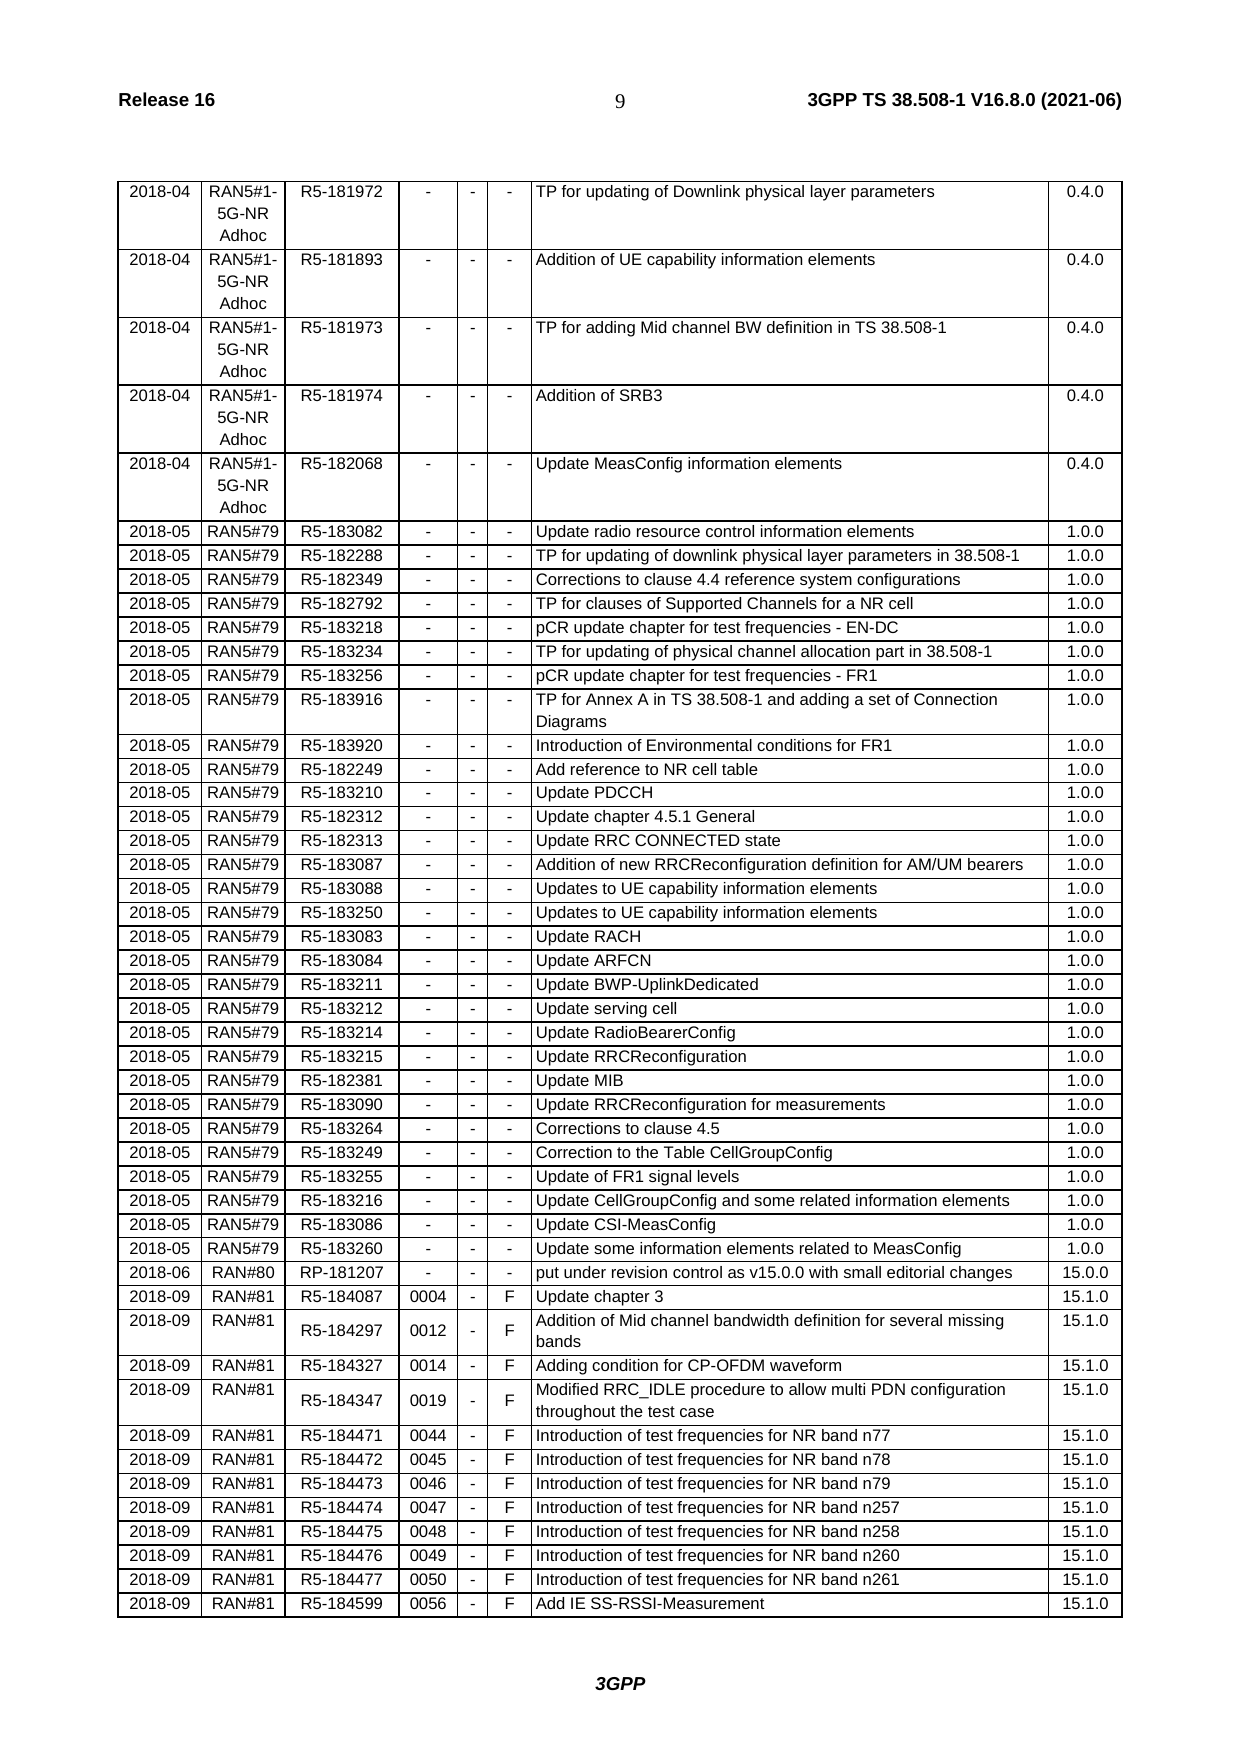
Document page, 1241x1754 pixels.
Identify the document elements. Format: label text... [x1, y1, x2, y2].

table_cell 2018-09 [119, 1310, 201, 1355]
table_cell - [400, 1047, 457, 1069]
table_cell 2018-04 [119, 250, 201, 316]
table_cell - [458, 1450, 487, 1472]
table_cell Updates to UE capability information elements [532, 879, 1048, 901]
table_cell 0050 [400, 1570, 457, 1592]
table_cell 2018-04 [119, 182, 201, 248]
table_cell 1.0.0 [1049, 666, 1121, 688]
table_cell - [400, 1143, 457, 1165]
table_cell R5-182349 [286, 570, 398, 592]
table_cell R5-183218 [286, 618, 398, 640]
table_cell 2018-09 [119, 1570, 201, 1592]
table_cell 2018-09 [119, 1450, 201, 1472]
table_cell - [458, 1546, 487, 1568]
table_cell - [458, 1238, 487, 1261]
table_cell - [488, 1238, 531, 1261]
table_cell R5-182068 [286, 454, 398, 520]
table_cell - [458, 1143, 487, 1165]
table_cell 15.1.0 [1049, 1594, 1121, 1616]
table_cell - [400, 783, 457, 806]
table_cell - [458, 1262, 487, 1285]
table_cell - [400, 927, 457, 949]
table_cell 1.0.0 [1049, 1119, 1121, 1141]
table_cell R5-183255 [286, 1167, 398, 1189]
table_cell - [488, 927, 531, 949]
table_cell - [458, 182, 487, 248]
table_cell - [458, 1594, 487, 1616]
table_cell 1.0.0 [1049, 903, 1121, 925]
table_cell - [458, 666, 487, 688]
table_cell - [458, 1023, 487, 1045]
table_cell RAN5#79 [202, 927, 284, 949]
table_cell - [488, 1262, 531, 1285]
table_cell - [400, 1191, 457, 1213]
table_cell - [488, 1215, 531, 1237]
table_cell TP for clauses of Supported Channels for a NR cell [532, 594, 1048, 616]
table_cell - [458, 927, 487, 949]
table_cell RAN5#79 [202, 855, 284, 877]
table_cell R5-182312 [286, 807, 398, 829]
table_cell 1.0.0 [1049, 618, 1121, 640]
table_cell RAN5#79 [202, 1238, 284, 1261]
table_cell TP for Annex A in TS 38.508-1 and adding a set of Connection Diagrams [532, 690, 1048, 734]
table_cell - [458, 250, 487, 316]
table_cell F [488, 1594, 531, 1616]
table_cell - [400, 1215, 457, 1237]
table_cell - [400, 318, 457, 384]
table_cell - [458, 1356, 487, 1379]
table_cell 2018-05 [119, 546, 201, 568]
table_cell - [488, 1095, 531, 1117]
table_cell Update ARFCN [532, 951, 1048, 973]
table_cell RAN#81 [202, 1426, 284, 1448]
table_cell - [458, 1167, 487, 1189]
table_cell - [400, 1095, 457, 1117]
table_cell RAN5#79 [202, 951, 284, 973]
table_cell - [488, 1167, 531, 1189]
table_cell 0012 [400, 1310, 457, 1355]
table_cell F [488, 1570, 531, 1592]
table_cell 2018-09 [119, 1594, 201, 1616]
table_cell RAN5#79 [202, 666, 284, 688]
table_cell - [458, 454, 487, 520]
table_cell R5-184297 [286, 1310, 398, 1355]
table_cell - [400, 903, 457, 925]
table_cell 1.0.0 [1049, 1047, 1121, 1069]
table_cell - [488, 855, 531, 877]
table_cell - [488, 570, 531, 592]
table_cell RAN5#79 [202, 522, 284, 544]
table_cell 2018-05 [119, 1071, 201, 1093]
table_cell - [488, 1143, 531, 1165]
table_cell - [400, 855, 457, 877]
table_cell R5-184347 [286, 1380, 398, 1424]
table_cell - [488, 454, 531, 520]
table_cell R5-183214 [286, 1023, 398, 1045]
table_cell - [458, 759, 487, 782]
table_cell - [488, 642, 531, 664]
table_cell F [488, 1546, 531, 1568]
table_cell R5-183264 [286, 1119, 398, 1141]
table_cell 2018-05 [119, 951, 201, 973]
table_cell Corrections to clause 4.5 [532, 1119, 1048, 1141]
table_cell TP for updating of physical channel allocation part in 38.508-1 [532, 642, 1048, 664]
table_cell - [488, 783, 531, 806]
table_cell Add IE SS-RSSI-Measurement [532, 1594, 1048, 1616]
table_cell RAN5#1-5G-NR Adhoc [202, 386, 284, 452]
table_cell 2018-05 [119, 783, 201, 806]
table_cell R5-183088 [286, 879, 398, 901]
table_cell 2018-05 [119, 1191, 201, 1213]
table_cell R5-182249 [286, 759, 398, 782]
table_cell F [488, 1474, 531, 1496]
table_cell Introduction of test frequencies for NR band n77 [532, 1426, 1048, 1448]
table_cell F [488, 1522, 531, 1544]
table_cell pCR update chapter for test frequencies - FR1 [532, 666, 1048, 688]
table_cell - [400, 1167, 457, 1189]
table_cell Update serving cell [532, 999, 1048, 1021]
table_cell - [400, 1023, 457, 1045]
table_cell - [458, 1286, 487, 1309]
table_cell Corrections to clause 4.4 reference system configurations [532, 570, 1048, 592]
table_cell 2018-05 [119, 855, 201, 877]
table_cell RAN5#79 [202, 1119, 284, 1141]
table_cell R5-183084 [286, 951, 398, 973]
table_cell RAN#81 [202, 1310, 284, 1355]
table_cell - [400, 250, 457, 316]
table_cell - [488, 879, 531, 901]
table_cell R5-182792 [286, 594, 398, 616]
table_cell 1.0.0 [1049, 1095, 1121, 1117]
table_cell Modified RRC_IDLE procedure to allow multi PDN configuration throughout the test case [532, 1380, 1048, 1424]
table_cell RAN5#79 [202, 1095, 284, 1117]
table_cell 2018-09 [119, 1522, 201, 1544]
table_cell - [488, 903, 531, 925]
table_cell 2018-09 [119, 1498, 201, 1520]
table_cell Introduction of test frequencies for NR band n260 [532, 1546, 1048, 1568]
table_cell 0014 [400, 1356, 457, 1379]
table_cell R5-184476 [286, 1546, 398, 1568]
table_cell RAN5#79 [202, 903, 284, 925]
table_cell RAN5#79 [202, 735, 284, 758]
table_cell 2018-04 [119, 318, 201, 384]
table_cell - [488, 735, 531, 758]
table_cell 15.1.0 [1049, 1546, 1121, 1568]
table_cell 15.1.0 [1049, 1498, 1121, 1520]
table_cell 2018-05 [119, 666, 201, 688]
table_cell - [458, 1380, 487, 1424]
table_cell - [488, 318, 531, 384]
table_cell 2018-05 [119, 1238, 201, 1261]
table_cell R5-182381 [286, 1071, 398, 1093]
table_cell 1.0.0 [1049, 735, 1121, 758]
table_cell 1.0.0 [1049, 1023, 1121, 1045]
table_cell 2018-09 [119, 1286, 201, 1309]
table_cell 1.0.0 [1049, 855, 1121, 877]
table_cell RAN5#79 [202, 831, 284, 853]
table_cell 0047 [400, 1498, 457, 1520]
table_cell RAN5#79 [202, 999, 284, 1021]
table_cell RAN5#1-5G-NR Adhoc [202, 250, 284, 316]
table_cell R5-184477 [286, 1570, 398, 1592]
table_cell - [488, 618, 531, 640]
table_cell 2018-05 [119, 1023, 201, 1045]
table_cell R5-183090 [286, 1095, 398, 1117]
table_cell - [458, 1095, 487, 1117]
table_cell 2018-05 [119, 1119, 201, 1141]
table_cell - [458, 735, 487, 758]
table_cell R5-181972 [286, 182, 398, 248]
table_cell R5-183210 [286, 783, 398, 806]
table_cell - [400, 522, 457, 544]
table_cell - [458, 879, 487, 901]
table_cell 1.0.0 [1049, 927, 1121, 949]
table_cell - [488, 831, 531, 853]
table_cell 2018-05 [119, 879, 201, 901]
table_cell 2018-09 [119, 1426, 201, 1448]
table_cell 1.0.0 [1049, 1167, 1121, 1189]
table_cell 2018-05 [119, 618, 201, 640]
table_cell - [458, 1191, 487, 1213]
table_cell Update RRCReconfiguration [532, 1047, 1048, 1069]
table_cell 1.0.0 [1049, 522, 1121, 544]
table_cell R5-183250 [286, 903, 398, 925]
table_cell 2018-05 [119, 1143, 201, 1165]
table_cell R5-183256 [286, 666, 398, 688]
table_cell - [400, 1262, 457, 1285]
table_cell RAN5#79 [202, 1191, 284, 1213]
table_cell Updates to UE capability information elements [532, 903, 1048, 925]
table_cell - [458, 1474, 487, 1496]
table_cell RAN5#79 [202, 1071, 284, 1093]
table_cell 1.0.0 [1049, 594, 1121, 616]
table_cell 0.4.0 [1049, 454, 1121, 520]
table_cell - [400, 454, 457, 520]
table_cell pCR update chapter for test frequencies - EN-DC [532, 618, 1048, 640]
table_cell - [458, 1215, 487, 1237]
table_cell RAN5#79 [202, 1047, 284, 1069]
table_cell - [400, 386, 457, 452]
table_cell - [488, 250, 531, 316]
table_cell Update chapter 4.5.1 General [532, 807, 1048, 829]
table_cell - [458, 975, 487, 997]
table_cell Introduction of test frequencies for NR band n257 [532, 1498, 1048, 1520]
table_cell 1.0.0 [1049, 1071, 1121, 1093]
table_cell - [400, 831, 457, 853]
table_cell - [458, 594, 487, 616]
table_cell 0046 [400, 1474, 457, 1496]
table_cell 0049 [400, 1546, 457, 1568]
table_cell 2018-05 [119, 522, 201, 544]
table_cell 2018-05 [119, 759, 201, 782]
table_cell R5-183216 [286, 1191, 398, 1213]
table_cell Introduction of test frequencies for NR band n79 [532, 1474, 1048, 1496]
table_cell F [488, 1450, 531, 1472]
table_cell - [400, 1119, 457, 1141]
table_cell - [400, 759, 457, 782]
table_cell 0004 [400, 1286, 457, 1309]
table_cell Introduction of test frequencies for NR band n261 [532, 1570, 1048, 1592]
table_cell - [458, 522, 487, 544]
table_cell 2018-05 [119, 1167, 201, 1189]
table_cell - [488, 1119, 531, 1141]
table_cell F [488, 1286, 531, 1309]
table_cell - [488, 594, 531, 616]
table_cell Addition of UE capability information elements [532, 250, 1048, 316]
table_cell R5-182288 [286, 546, 398, 568]
table_cell R5-183082 [286, 522, 398, 544]
table_cell - [458, 831, 487, 853]
table_cell RAN5#79 [202, 546, 284, 568]
table_cell - [458, 903, 487, 925]
table_cell R5-184087 [286, 1286, 398, 1309]
table_cell Update MIB [532, 1071, 1048, 1093]
table_cell 1.0.0 [1049, 783, 1121, 806]
table_cell - [458, 386, 487, 452]
table_cell F [488, 1426, 531, 1448]
table_cell RAN#81 [202, 1498, 284, 1520]
table_cell - [488, 182, 531, 248]
table_cell - [458, 1426, 487, 1448]
table_cell - [488, 522, 531, 544]
table_cell 15.1.0 [1049, 1356, 1121, 1379]
table_cell - [488, 386, 531, 452]
table_cell R5-183086 [286, 1215, 398, 1237]
table_cell 15.0.0 [1049, 1262, 1121, 1285]
table_cell RAN#81 [202, 1594, 284, 1616]
table_cell - [400, 879, 457, 901]
table_cell - [400, 999, 457, 1021]
table_cell 2018-04 [119, 454, 201, 520]
table_cell - [488, 951, 531, 973]
table_cell - [458, 618, 487, 640]
table_cell R5-183234 [286, 642, 398, 664]
table_cell Update radio resource control information elements [532, 522, 1048, 544]
table_cell R5-184599 [286, 1594, 398, 1616]
table_cell - [400, 594, 457, 616]
table_cell 15.1.0 [1049, 1474, 1121, 1496]
table_cell 1.0.0 [1049, 951, 1121, 973]
table_cell Correction to the Table CellGroupConfig [532, 1143, 1048, 1165]
table_cell R5-183211 [286, 975, 398, 997]
table_cell - [400, 666, 457, 688]
table_cell R5-181893 [286, 250, 398, 316]
table_cell RAN5#79 [202, 594, 284, 616]
table_cell - [458, 1570, 487, 1592]
table_cell RAN5#79 [202, 1215, 284, 1237]
table_cell 2018-05 [119, 903, 201, 925]
table_cell 1.0.0 [1049, 975, 1121, 997]
table_cell - [400, 807, 457, 829]
table_cell RAN5#79 [202, 759, 284, 782]
table_cell 0019 [400, 1380, 457, 1424]
table_cell RAN#81 [202, 1450, 284, 1472]
table_cell Update CellGroupConfig and some related information elements [532, 1191, 1048, 1213]
table_cell - [458, 1047, 487, 1069]
table_cell 2018-09 [119, 1474, 201, 1496]
table_cell Introduction of test frequencies for NR band n78 [532, 1450, 1048, 1472]
table_cell R5-184473 [286, 1474, 398, 1496]
table_cell - [458, 1310, 487, 1355]
table_cell 1.0.0 [1049, 1215, 1121, 1237]
table_cell Addition of Mid channel bandwidth definition for several missing bands [532, 1310, 1048, 1355]
table_cell RAN#81 [202, 1356, 284, 1379]
table_cell - [458, 1119, 487, 1141]
table_cell 1.0.0 [1049, 570, 1121, 592]
table_cell RAN5#79 [202, 642, 284, 664]
table_cell RAN5#79 [202, 1023, 284, 1045]
table_cell RP-181207 [286, 1262, 398, 1285]
table_cell 2018-09 [119, 1356, 201, 1379]
table_cell 2018-09 [119, 1380, 201, 1424]
table_cell - [458, 546, 487, 568]
table_cell Add reference to NR cell table [532, 759, 1048, 782]
table_cell - [400, 735, 457, 758]
table_cell 2018-05 [119, 999, 201, 1021]
table_cell 2018-05 [119, 927, 201, 949]
table_cell Update RRCReconfiguration for measurements [532, 1095, 1048, 1117]
table_cell TP for adding Mid channel BW definition in TS 38.508-1 [532, 318, 1048, 384]
table_cell Update CSI-MeasConfig [532, 1215, 1048, 1237]
table_cell 0.4.0 [1049, 318, 1121, 384]
table_cell - [488, 1047, 531, 1069]
table_cell 1.0.0 [1049, 1238, 1121, 1261]
table_cell - [400, 1071, 457, 1093]
table_cell - [488, 807, 531, 829]
table_cell 15.1.0 [1049, 1380, 1121, 1424]
table_cell R5-183087 [286, 855, 398, 877]
table_cell RAN#81 [202, 1546, 284, 1568]
table_cell R5-184475 [286, 1522, 398, 1544]
table_cell 1.0.0 [1049, 690, 1121, 734]
table_cell Update chapter 3 [532, 1286, 1048, 1309]
table_cell - [488, 975, 531, 997]
table_cell R5-183083 [286, 927, 398, 949]
table_cell - [458, 318, 487, 384]
table_cell R5-183215 [286, 1047, 398, 1069]
table_cell 2018-09 [119, 1546, 201, 1568]
table_cell 2018-05 [119, 570, 201, 592]
table_cell RAN#81 [202, 1522, 284, 1544]
table_cell 1.0.0 [1049, 759, 1121, 782]
table_cell - [458, 690, 487, 734]
table_cell - [400, 618, 457, 640]
table_cell RAN5#1-5G-NR Adhoc [202, 182, 284, 248]
table_cell TP for updating of Downlink physical layer parameters [532, 182, 1048, 248]
table_cell RAN5#79 [202, 1167, 284, 1189]
table_cell RAN#81 [202, 1570, 284, 1592]
table_cell 2018-05 [119, 642, 201, 664]
table_cell 0.4.0 [1049, 182, 1121, 248]
table_cell - [458, 807, 487, 829]
table_cell R5-183920 [286, 735, 398, 758]
table_cell RAN5#79 [202, 975, 284, 997]
table_cell RAN#81 [202, 1380, 284, 1424]
table_cell - [458, 570, 487, 592]
table_cell Update BWP-UplinkDedicated [532, 975, 1048, 997]
table_cell - [488, 1071, 531, 1093]
table_cell 0056 [400, 1594, 457, 1616]
table_cell 15.1.0 [1049, 1286, 1121, 1309]
table_cell - [458, 1522, 487, 1544]
table_cell - [488, 999, 531, 1021]
table_cell 0.4.0 [1049, 250, 1121, 316]
table_cell Update RACH [532, 927, 1048, 949]
table_cell Update of FR1 signal levels [532, 1167, 1048, 1189]
table_cell - [488, 666, 531, 688]
table_cell Introduction of test frequencies for NR band n258 [532, 1522, 1048, 1544]
table_cell F [488, 1356, 531, 1379]
table_cell - [458, 642, 487, 664]
table_cell TP for updating of downlink physical layer parameters in 38.508-1 [532, 546, 1048, 568]
table_cell F [488, 1380, 531, 1424]
table_cell - [400, 546, 457, 568]
table_cell F [488, 1498, 531, 1520]
table_cell - [400, 690, 457, 734]
table_cell 15.1.0 [1049, 1450, 1121, 1472]
table_cell 0.4.0 [1049, 386, 1121, 452]
table_cell 2018-05 [119, 975, 201, 997]
table_cell - [458, 1071, 487, 1093]
table_cell R5-184471 [286, 1426, 398, 1448]
table_cell RAN5#1-5G-NR Adhoc [202, 454, 284, 520]
table_cell 1.0.0 [1049, 1143, 1121, 1165]
table_cell 15.1.0 [1049, 1570, 1121, 1592]
table_cell 2018-04 [119, 386, 201, 452]
table_cell 0045 [400, 1450, 457, 1472]
table_cell - [458, 855, 487, 877]
table_cell 2018-06 [119, 1262, 201, 1285]
table_cell RAN5#79 [202, 807, 284, 829]
table_cell RAN5#79 [202, 879, 284, 901]
table_cell - [488, 546, 531, 568]
table_cell Introduction of Environmental conditions for FR1 [532, 735, 1048, 758]
table_cell RAN#81 [202, 1286, 284, 1309]
table_cell 1.0.0 [1049, 831, 1121, 853]
table_cell - [400, 182, 457, 248]
table_cell 2018-05 [119, 1095, 201, 1117]
table_cell 2018-05 [119, 594, 201, 616]
table_cell R5-183249 [286, 1143, 398, 1165]
table_cell R5-183212 [286, 999, 398, 1021]
table_cell Update MeasConfig information elements [532, 454, 1048, 520]
table_cell 1.0.0 [1049, 807, 1121, 829]
table_cell Adding condition for CP-OFDM waveform [532, 1356, 1048, 1379]
table_cell 2018-05 [119, 1215, 201, 1237]
table_cell 15.1.0 [1049, 1426, 1121, 1448]
table_cell 15.1.0 [1049, 1310, 1121, 1355]
table_cell - [400, 975, 457, 997]
table_cell - [400, 642, 457, 664]
table_cell 1.0.0 [1049, 642, 1121, 664]
table_cell 1.0.0 [1049, 1191, 1121, 1213]
table_cell 1.0.0 [1049, 999, 1121, 1021]
table_cell RAN5#1-5G-NR Adhoc [202, 318, 284, 384]
table_cell RAN5#79 [202, 1143, 284, 1165]
table_cell 1.0.0 [1049, 546, 1121, 568]
table_cell Addition of new RRCReconfiguration definition for AM/UM bearers [532, 855, 1048, 877]
table_cell RAN#81 [202, 1474, 284, 1496]
table_cell - [488, 690, 531, 734]
table_cell put under revision control as v15.0.0 with small editorial changes [532, 1262, 1048, 1285]
table_cell - [458, 783, 487, 806]
table_cell 2018-05 [119, 807, 201, 829]
table_cell R5-184327 [286, 1356, 398, 1379]
table_cell - [488, 1023, 531, 1045]
table_cell R5-183260 [286, 1238, 398, 1261]
table_cell R5-181974 [286, 386, 398, 452]
table_cell R5-184472 [286, 1450, 398, 1472]
table_cell Update some information elements related to MeasConfig [532, 1238, 1048, 1261]
table_cell R5-182313 [286, 831, 398, 853]
table_cell RAN#80 [202, 1262, 284, 1285]
table_cell 15.1.0 [1049, 1522, 1121, 1544]
table_cell 2018-05 [119, 735, 201, 758]
table_cell Addition of SRB3 [532, 386, 1048, 452]
table_cell 2018-05 [119, 1047, 201, 1069]
table_cell - [400, 951, 457, 973]
table_cell 1.0.0 [1049, 879, 1121, 901]
table_cell 2018-05 [119, 690, 201, 734]
table_cell 0048 [400, 1522, 457, 1544]
table_cell Update RadioBearerConfig [532, 1023, 1048, 1045]
table_cell RAN5#79 [202, 618, 284, 640]
table_cell - [458, 999, 487, 1021]
table_cell R5-184474 [286, 1498, 398, 1520]
table_cell R5-181973 [286, 318, 398, 384]
table_cell 0044 [400, 1426, 457, 1448]
table_cell RAN5#79 [202, 690, 284, 734]
table_cell - [488, 759, 531, 782]
table_cell - [400, 1238, 457, 1261]
table_cell Update PDCCH [532, 783, 1048, 806]
table_cell - [458, 951, 487, 973]
table_cell 2018-05 [119, 831, 201, 853]
table_cell F [488, 1310, 531, 1355]
table_cell - [458, 1498, 487, 1520]
table_cell R5-183916 [286, 690, 398, 734]
table_cell - [488, 1191, 531, 1213]
table_cell - [400, 570, 457, 592]
table_cell Update RRC CONNECTED state [532, 831, 1048, 853]
table_cell RAN5#79 [202, 783, 284, 806]
table_cell RAN5#79 [202, 570, 284, 592]
